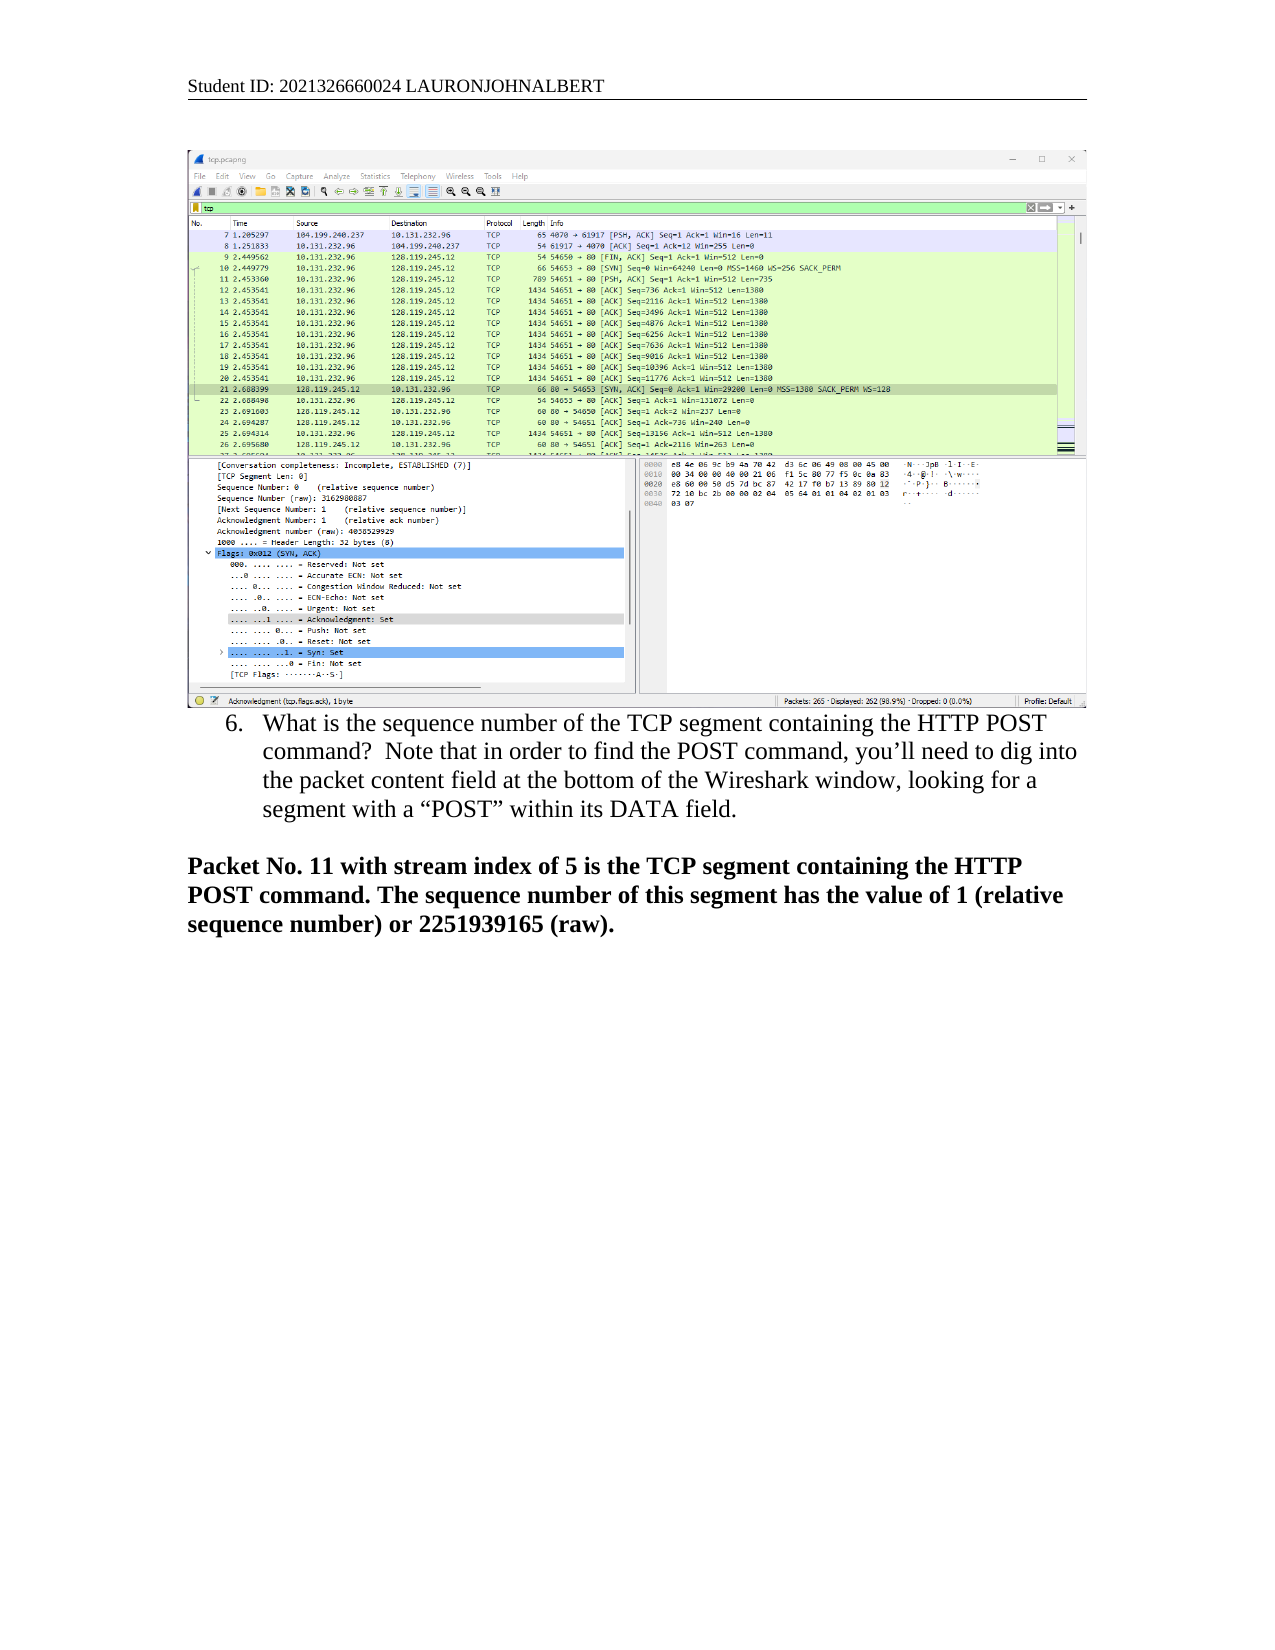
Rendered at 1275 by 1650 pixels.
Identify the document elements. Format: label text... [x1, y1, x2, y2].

list Packet No. 11 with stream index of 5 is the TCP segment containing the HTTP POST command. The sequence number of this segment has the value of 1 (relative sequence number) or 2251939165 (raw). [187, 851, 1087, 938]
list What is the sequence number of the TCP segment containing the HTTP POST command? Note that in order to find the POST command, you’ll need to dig into the packet content field at the bottom of the Wireshark window, looking for a segment with a “POST” within its DATA field. [225, 708, 1087, 823]
picture [187, 150, 1087, 708]
